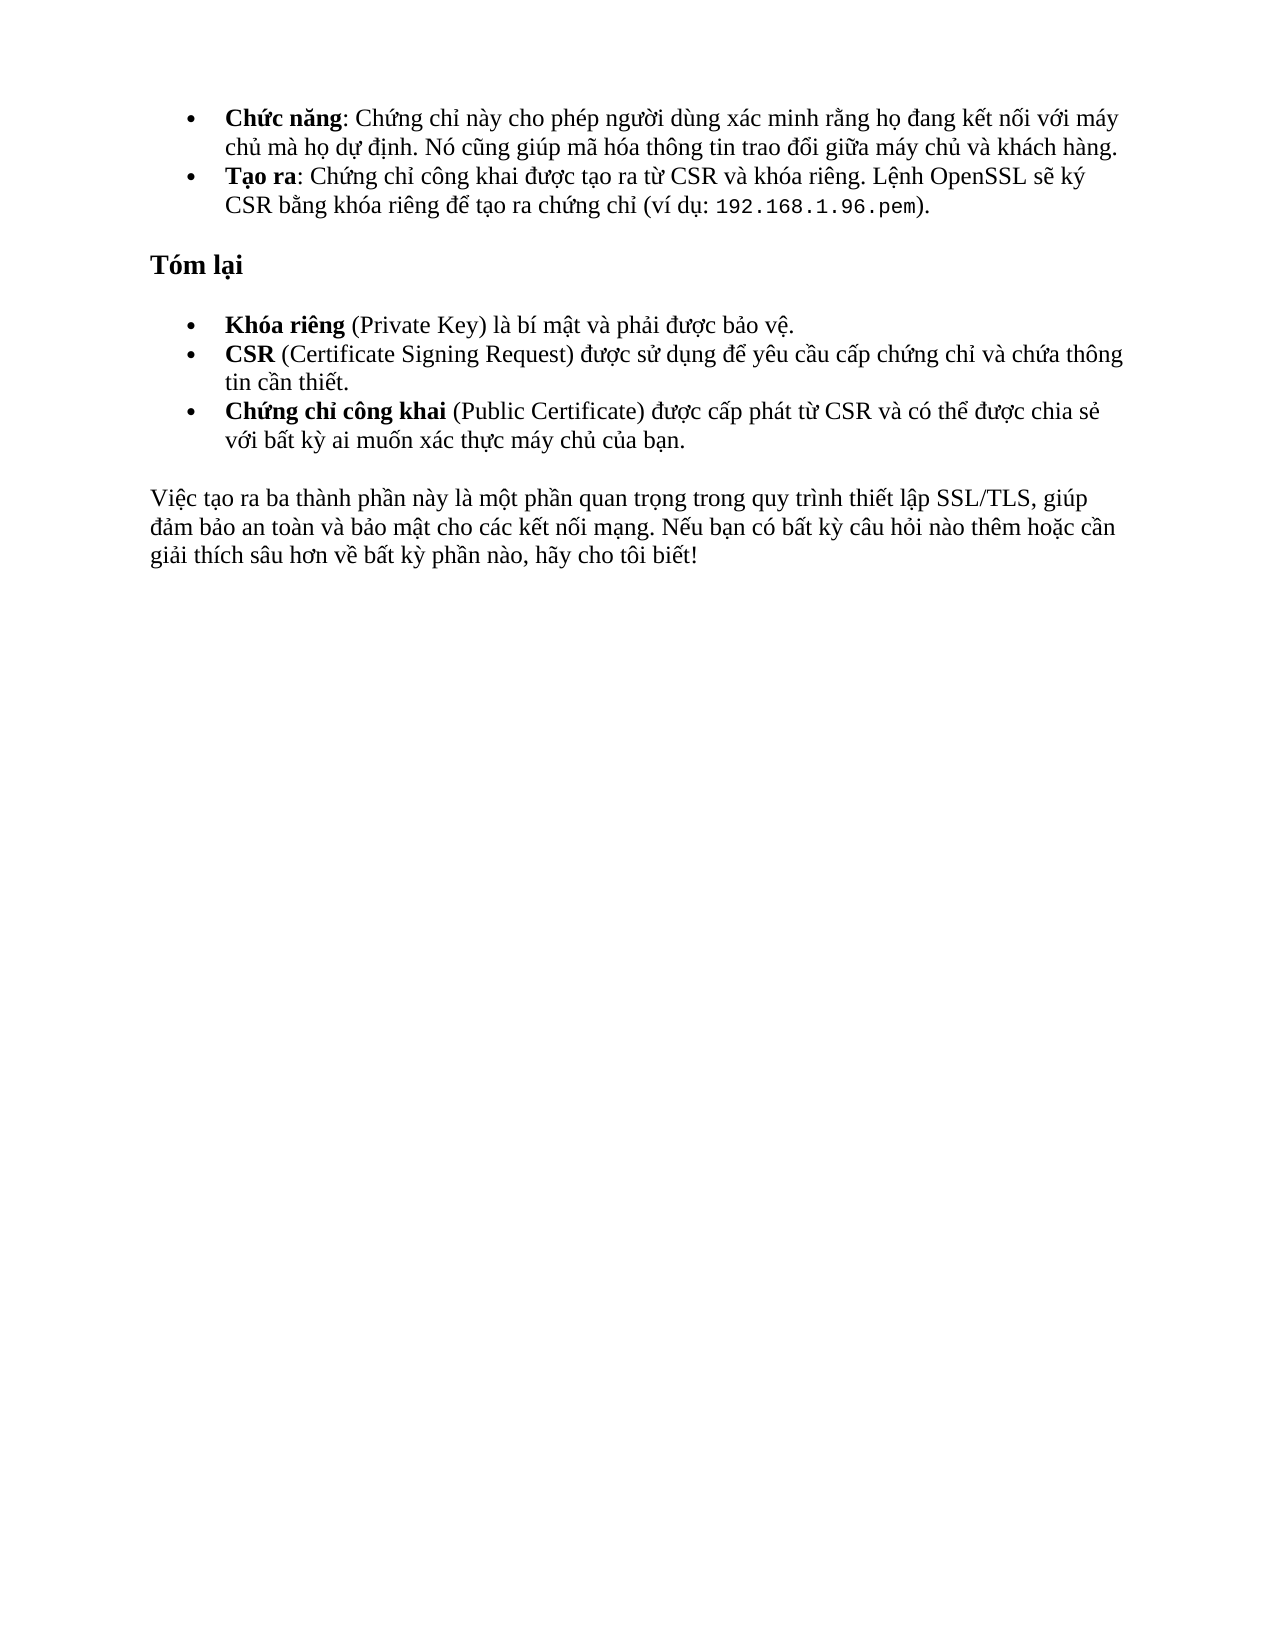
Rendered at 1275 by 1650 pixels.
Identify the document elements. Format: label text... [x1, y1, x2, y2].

list Khóa riêng (Private Key) là bí mật và phải được bảo vệ. [187, 310, 1125, 339]
text Tóm lại [150, 248, 1125, 281]
list Chứng chỉ công khai (Public Certificate) được cấp phát từ CSR và có thể được chia sẻ với bất kỳ ai muốn xác thực máy chủ của bạn. [187, 396, 1125, 454]
text Việc tạo ra ba thành phần này là một phần quan trọng trong quy trình thiết lập SSL/TLS, giúp đảm bảo an toàn và bảo mật cho các kết nối mạng. Nếu bạn có bất kỳ câu hỏi nào thêm hoặc cần giải thích sâu hơn về bất kỳ phần nào, hãy cho tôi biết! [150, 483, 1125, 569]
list CSR (Certificate Signing Request) được sử dụng để yêu cầu cấp chứng chỉ và chứa thông tin cần thiết. [187, 339, 1125, 396]
list Tạo ra: Chứng chỉ công khai được tạo ra từ CSR và khóa riêng. Lệnh OpenSSL sẽ ký CSR bằng khóa riêng để tạo ra chứng chỉ (ví dụ: 192.168.1.96.pem). [187, 161, 1125, 219]
list Chức năng: Chứng chỉ này cho phép người dùng xác minh rằng họ đang kết nối với máy chủ mà họ dự định. Nó cũng giúp mã hóa thông tin trao đổi giữa máy chủ và khách hàng. [187, 103, 1125, 161]
